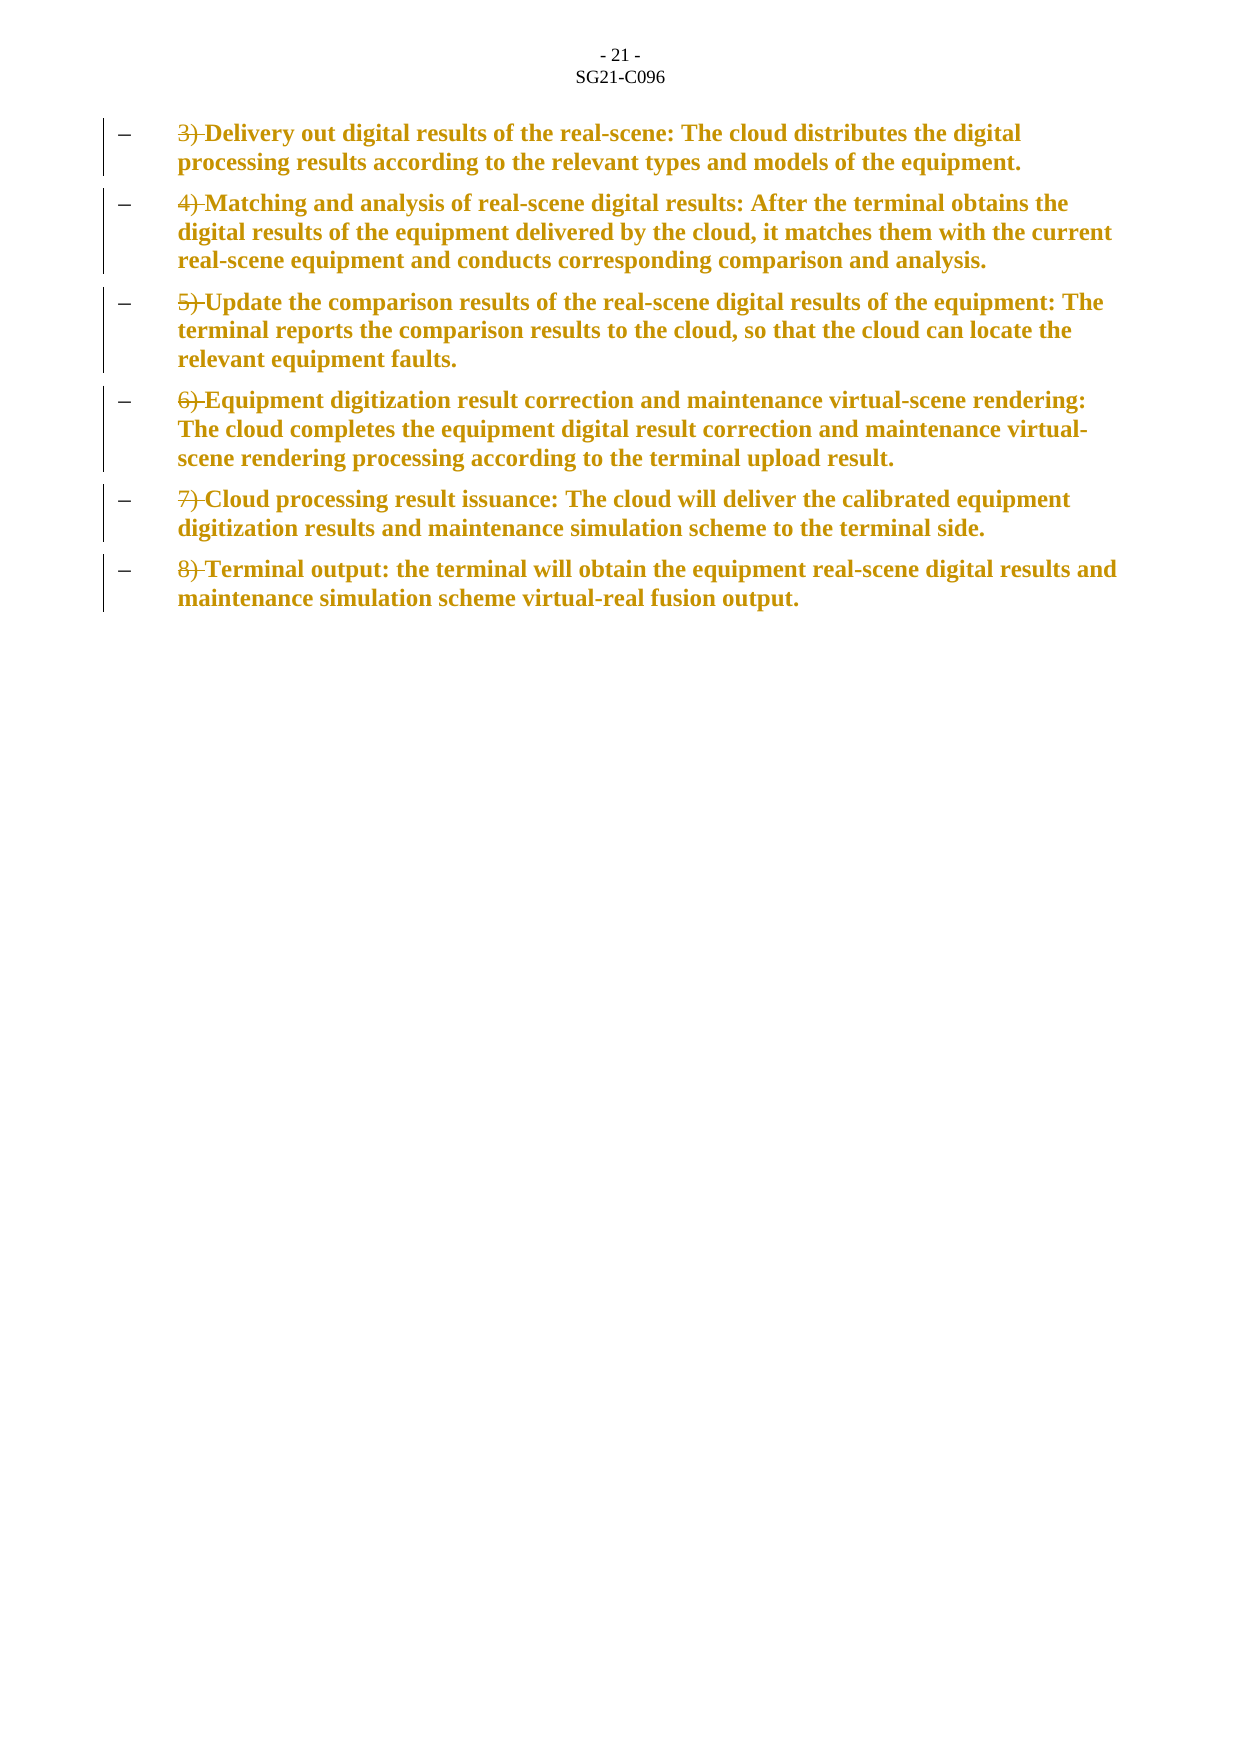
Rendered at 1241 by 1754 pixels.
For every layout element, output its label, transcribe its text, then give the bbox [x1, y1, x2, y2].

list Terminal output: the terminal will obtain the equipment real-scene digital results and maintenance simulation scheme virtual-real fusion output. [118, 554, 1122, 612]
list Matching and analysis of real-scene digital results: After the terminal obtains the digital results of the equipment delivered by the cloud, it matches them with the current real-scene equipment and conducts corresponding comparison and analysis. [118, 188, 1122, 274]
list Equipment digitization result correction and maintenance virtual-scene rendering: The cloud completes the equipment digital result correction and maintenance virtual-scene rendering processing according to the terminal upload result. [118, 386, 1122, 472]
list Update the comparison results of the real-scene digital results of the equipment: The terminal reports the comparison results to the cloud, so that the cloud can locate the relevant equipment faults. [118, 287, 1122, 373]
list Delivery out digital results of the real-scene: The cloud distributes the digital processing results according to the relevant types and models of the equipment. [118, 118, 1122, 176]
list Cloud processing result issuance: The cloud will deliver the calibrated equipment digitization results and maintenance simulation scheme to the terminal side. [118, 484, 1122, 542]
